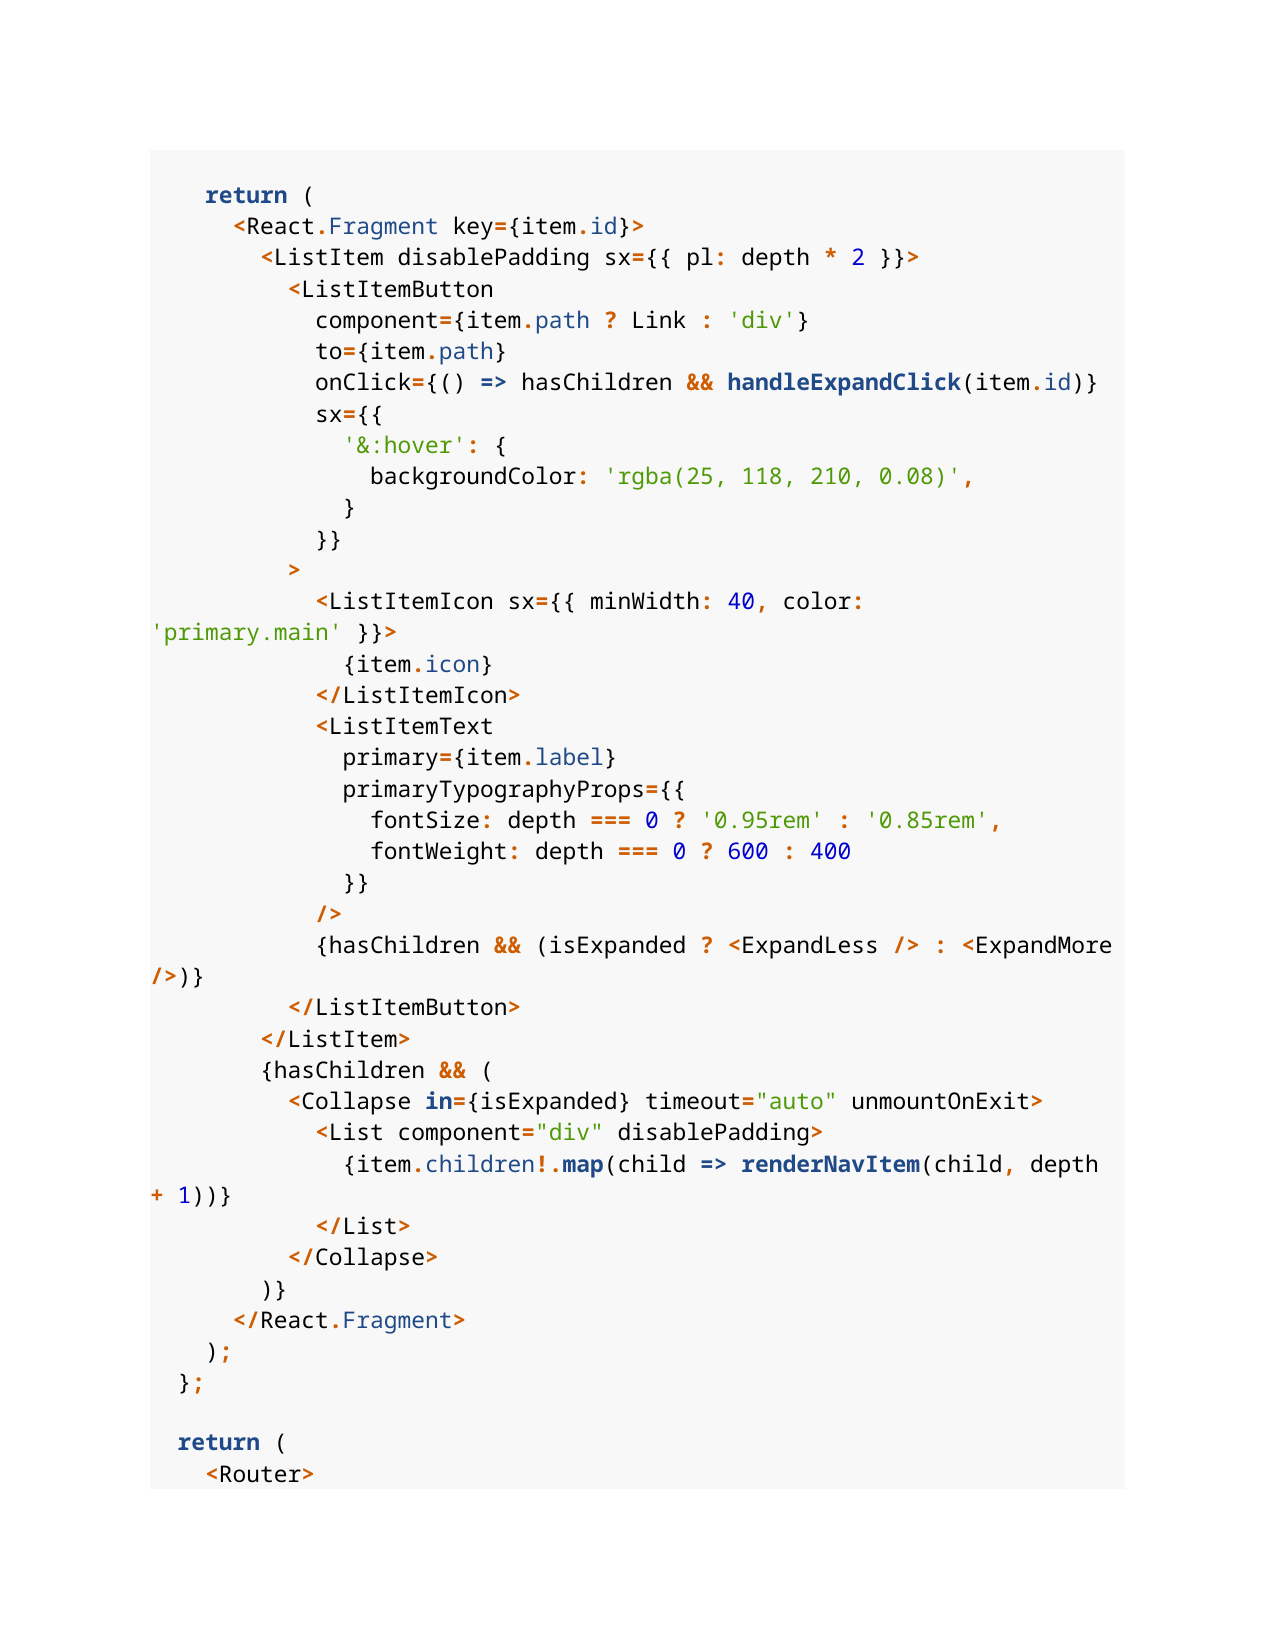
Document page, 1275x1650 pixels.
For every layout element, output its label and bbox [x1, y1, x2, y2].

text [150, 150, 1125, 1489]
